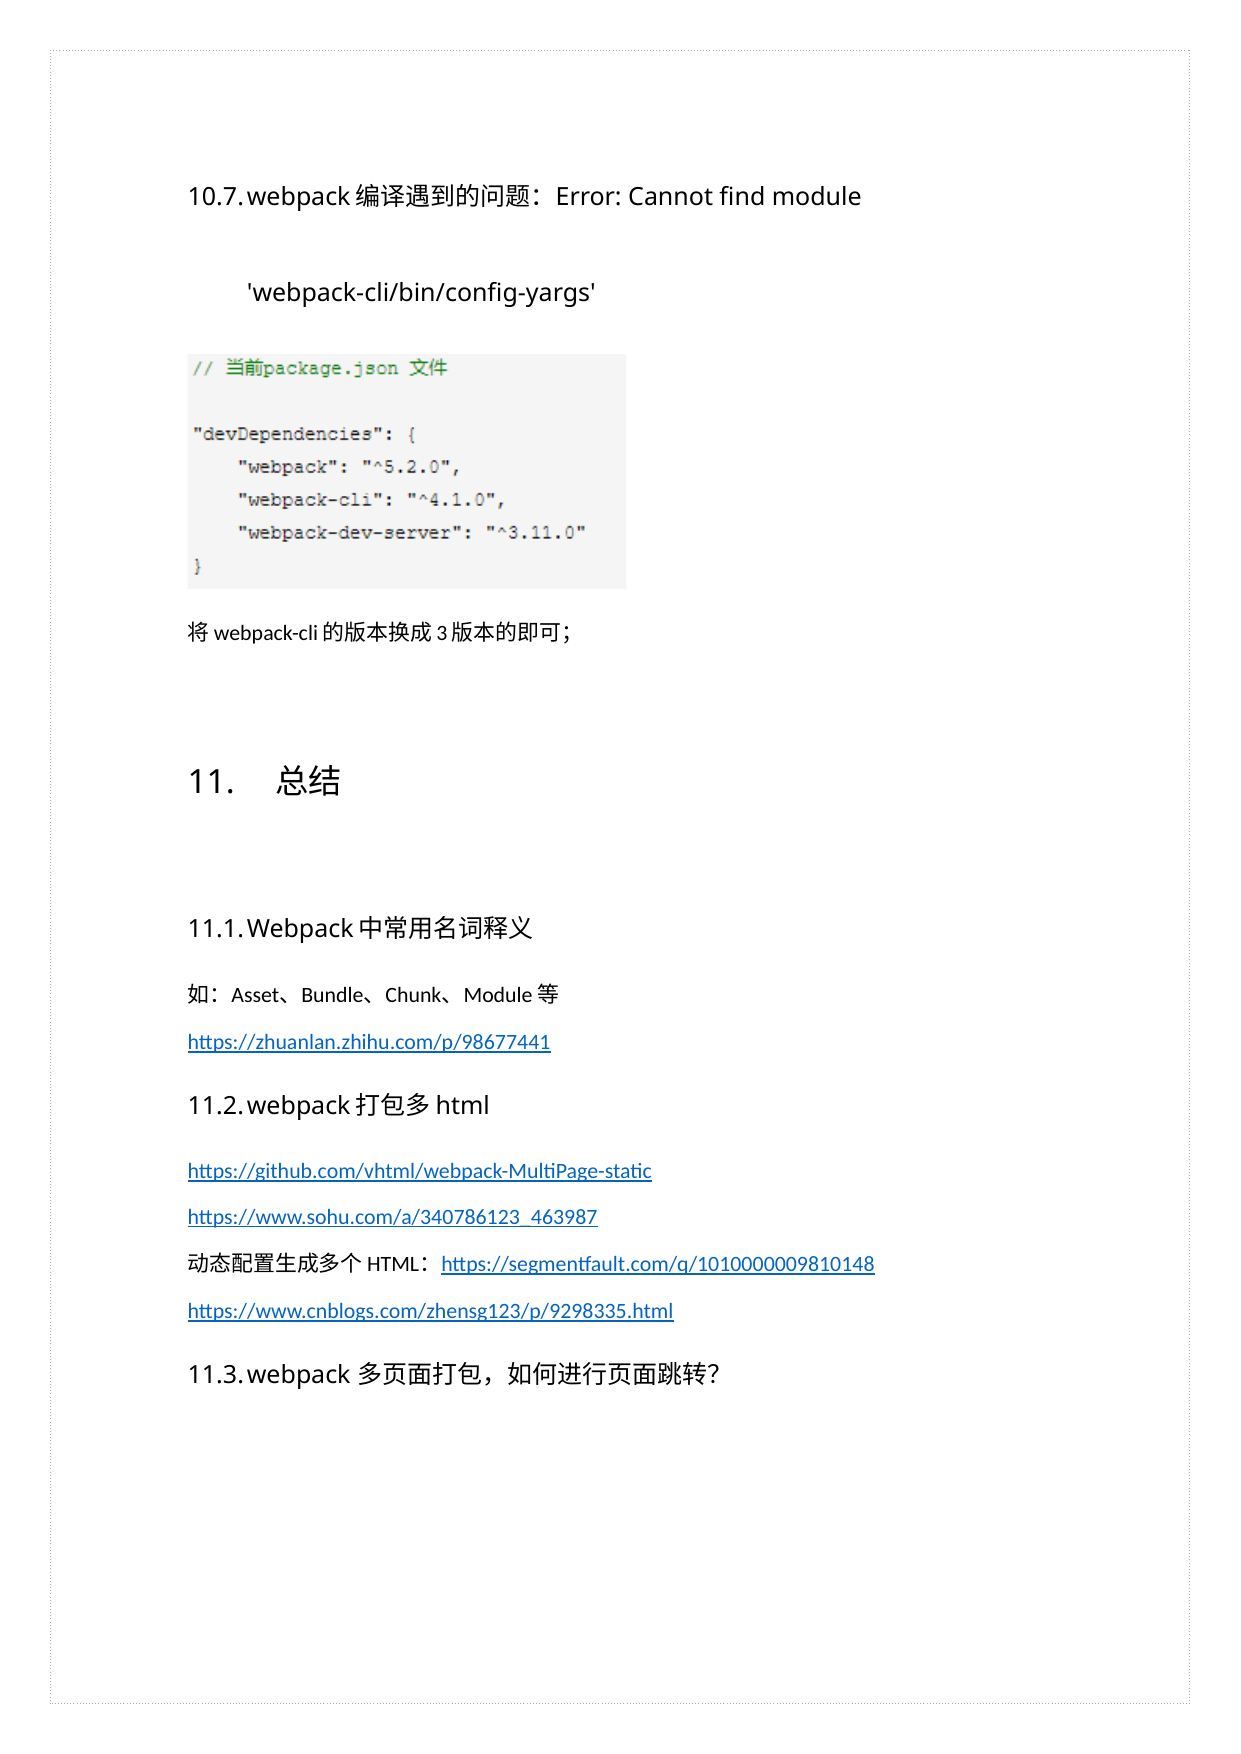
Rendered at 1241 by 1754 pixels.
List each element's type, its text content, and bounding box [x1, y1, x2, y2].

subtitle webpack编译遇到的问题：Error: Cannot find module 'webpack-cli/bin/config-yargs' [187, 162, 1053, 324]
text 将webpack-cli的版本换成3版本的即可； [187, 615, 1053, 647]
text https://github.com/vhtml/webpack-MultiPage-static [187, 1154, 1053, 1187]
subtitle webpack打包多html [187, 1071, 1053, 1136]
text https://www.cnblogs.com/zhensg123/p/9298335.html [187, 1294, 1053, 1327]
subtitle Webpack中常用名词释义 [187, 894, 1053, 959]
text https://www.sohu.com/a/340786123_463987 [187, 1200, 1053, 1233]
text 如：Asset、Bundle、Chunk、Module等 [187, 977, 1053, 1009]
text 动态配置生成多个HTML：https://segmentfault.com/q/1010000009810148 [187, 1246, 1053, 1278]
text https://zhuanlan.zhihu.com/p/98677441 [187, 1025, 1053, 1058]
subtitle 总结 [187, 746, 1053, 811]
subtitle webpack 多页面打包，如何进行页面跳转？ [187, 1340, 1053, 1405]
picture [187, 354, 627, 589]
